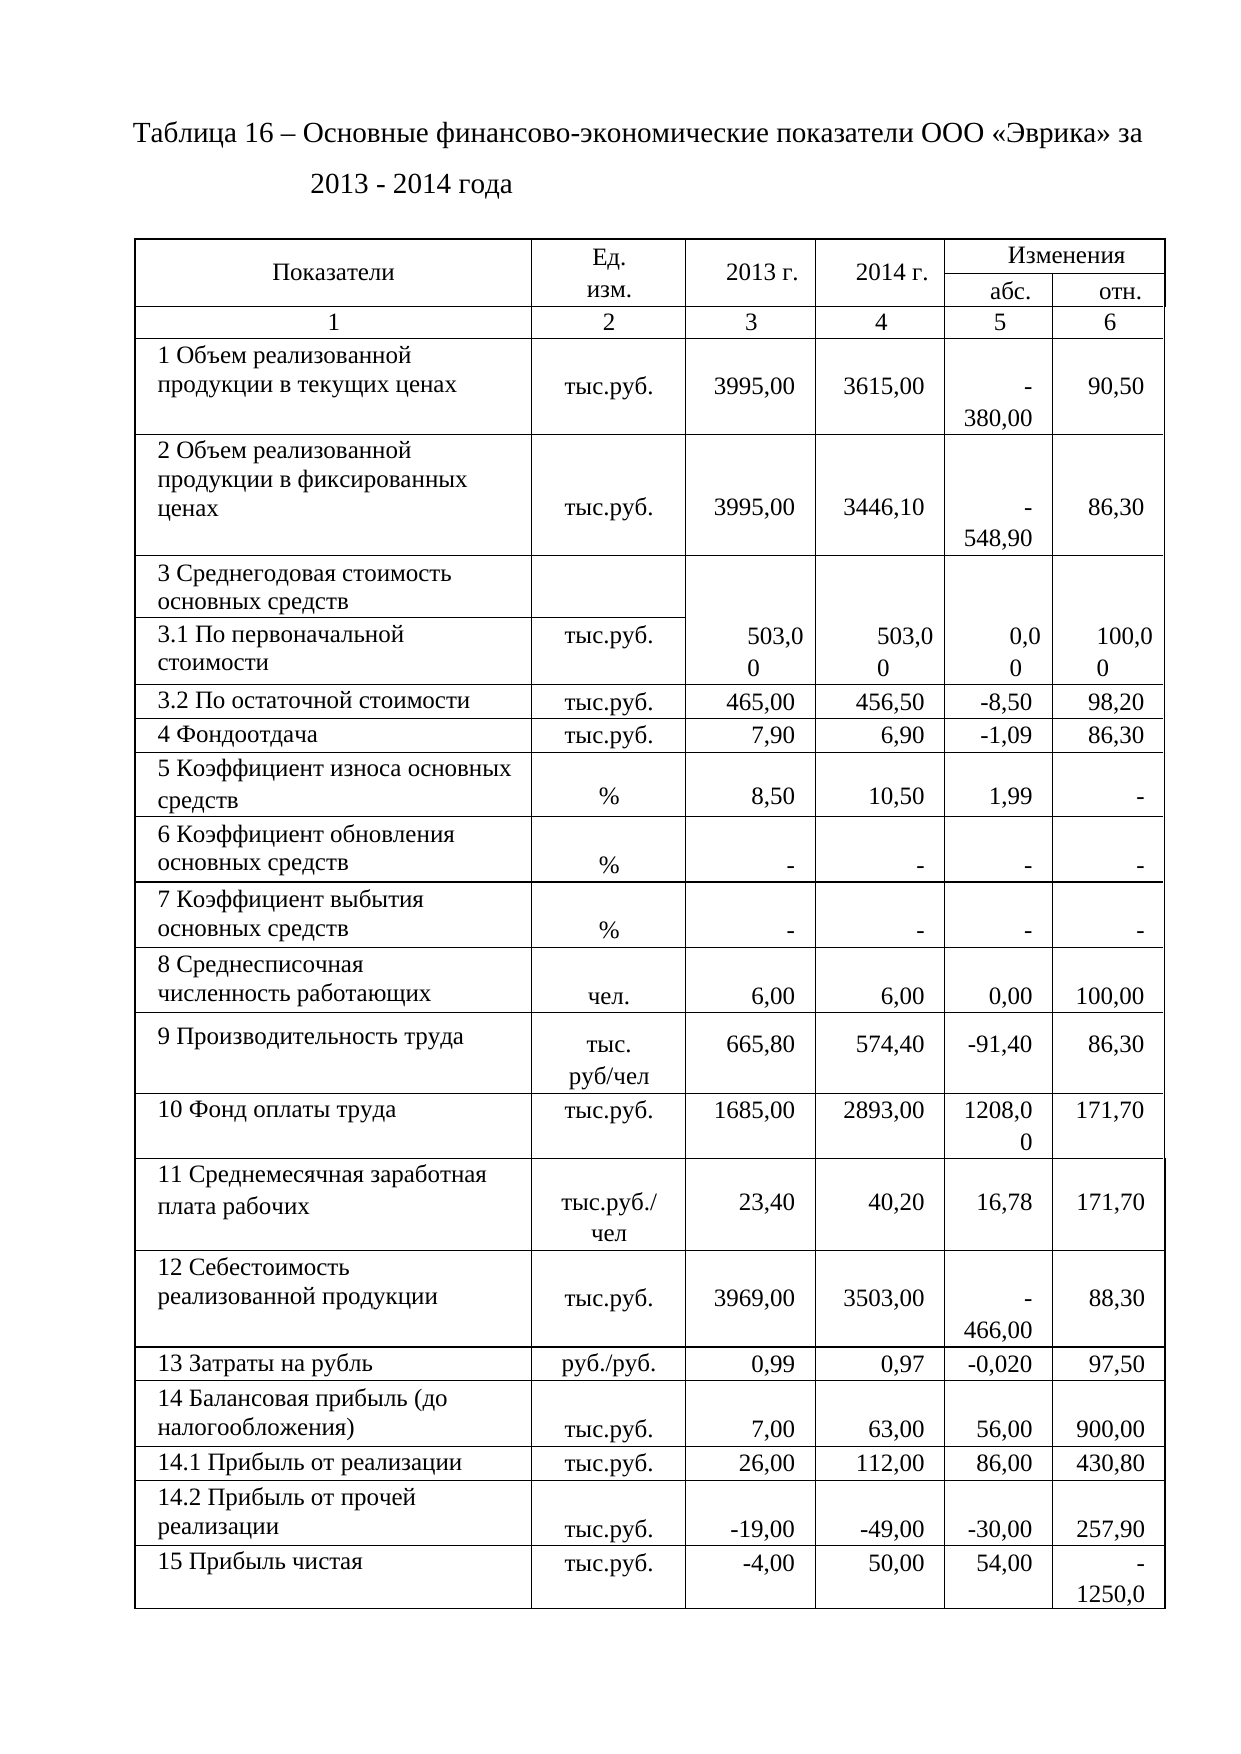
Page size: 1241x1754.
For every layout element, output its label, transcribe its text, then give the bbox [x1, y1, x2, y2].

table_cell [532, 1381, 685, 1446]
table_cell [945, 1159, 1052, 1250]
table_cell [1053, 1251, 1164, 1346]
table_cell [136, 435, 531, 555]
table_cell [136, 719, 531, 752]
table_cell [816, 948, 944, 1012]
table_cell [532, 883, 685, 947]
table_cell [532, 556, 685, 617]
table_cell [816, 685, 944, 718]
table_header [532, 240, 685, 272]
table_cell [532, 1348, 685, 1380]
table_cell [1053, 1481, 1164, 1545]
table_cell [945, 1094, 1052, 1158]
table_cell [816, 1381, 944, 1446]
text Таблица 16 – Основные финансово-экономические показатели ООО «Эврика» за 2013 - 2014 года [133, 115, 1176, 199]
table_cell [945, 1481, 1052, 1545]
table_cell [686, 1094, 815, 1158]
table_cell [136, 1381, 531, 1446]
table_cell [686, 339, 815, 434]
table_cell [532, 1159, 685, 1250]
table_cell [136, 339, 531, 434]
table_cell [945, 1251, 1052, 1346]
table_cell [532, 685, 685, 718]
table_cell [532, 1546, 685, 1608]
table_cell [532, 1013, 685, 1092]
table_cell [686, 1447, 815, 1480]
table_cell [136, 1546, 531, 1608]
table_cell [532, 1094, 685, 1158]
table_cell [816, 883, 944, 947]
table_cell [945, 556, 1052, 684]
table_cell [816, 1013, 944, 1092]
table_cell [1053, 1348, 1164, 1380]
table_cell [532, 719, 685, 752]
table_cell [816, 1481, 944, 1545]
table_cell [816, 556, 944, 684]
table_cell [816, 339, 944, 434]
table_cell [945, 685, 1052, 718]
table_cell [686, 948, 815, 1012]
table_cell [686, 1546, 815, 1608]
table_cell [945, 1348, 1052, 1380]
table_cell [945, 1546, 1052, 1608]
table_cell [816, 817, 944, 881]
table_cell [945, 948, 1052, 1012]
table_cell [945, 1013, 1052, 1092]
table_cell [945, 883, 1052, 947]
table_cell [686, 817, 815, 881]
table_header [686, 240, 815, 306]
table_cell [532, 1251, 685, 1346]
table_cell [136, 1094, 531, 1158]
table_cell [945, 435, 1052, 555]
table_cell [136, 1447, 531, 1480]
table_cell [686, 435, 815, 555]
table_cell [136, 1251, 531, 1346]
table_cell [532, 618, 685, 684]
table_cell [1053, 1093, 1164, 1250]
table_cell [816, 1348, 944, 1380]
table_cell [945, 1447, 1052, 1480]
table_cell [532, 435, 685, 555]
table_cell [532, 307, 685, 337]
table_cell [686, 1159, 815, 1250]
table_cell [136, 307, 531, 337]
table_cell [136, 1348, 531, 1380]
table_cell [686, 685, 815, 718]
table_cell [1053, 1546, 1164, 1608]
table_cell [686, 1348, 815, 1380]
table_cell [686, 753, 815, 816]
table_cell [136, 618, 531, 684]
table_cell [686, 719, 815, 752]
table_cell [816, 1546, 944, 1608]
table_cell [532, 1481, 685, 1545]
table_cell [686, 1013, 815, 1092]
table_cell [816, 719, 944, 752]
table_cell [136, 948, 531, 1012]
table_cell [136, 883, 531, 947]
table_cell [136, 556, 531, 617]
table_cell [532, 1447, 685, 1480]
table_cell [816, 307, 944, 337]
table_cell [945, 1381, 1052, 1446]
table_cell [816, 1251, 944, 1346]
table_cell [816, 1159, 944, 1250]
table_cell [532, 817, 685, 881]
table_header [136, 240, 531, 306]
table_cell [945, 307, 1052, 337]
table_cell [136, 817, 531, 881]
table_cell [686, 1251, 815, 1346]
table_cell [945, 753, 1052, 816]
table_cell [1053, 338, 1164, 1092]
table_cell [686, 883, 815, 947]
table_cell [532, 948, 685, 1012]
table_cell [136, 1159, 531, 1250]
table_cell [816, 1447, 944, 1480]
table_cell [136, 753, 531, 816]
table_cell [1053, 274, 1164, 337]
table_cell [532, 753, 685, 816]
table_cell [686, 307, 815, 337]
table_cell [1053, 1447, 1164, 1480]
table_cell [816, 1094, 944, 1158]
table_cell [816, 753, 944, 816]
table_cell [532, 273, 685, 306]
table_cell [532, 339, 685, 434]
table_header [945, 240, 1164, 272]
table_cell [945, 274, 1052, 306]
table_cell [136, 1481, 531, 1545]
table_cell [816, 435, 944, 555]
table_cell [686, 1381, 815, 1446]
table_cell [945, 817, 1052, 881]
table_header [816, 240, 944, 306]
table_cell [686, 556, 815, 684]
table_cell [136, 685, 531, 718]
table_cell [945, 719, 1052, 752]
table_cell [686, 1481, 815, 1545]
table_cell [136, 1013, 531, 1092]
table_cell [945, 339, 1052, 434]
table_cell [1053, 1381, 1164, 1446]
